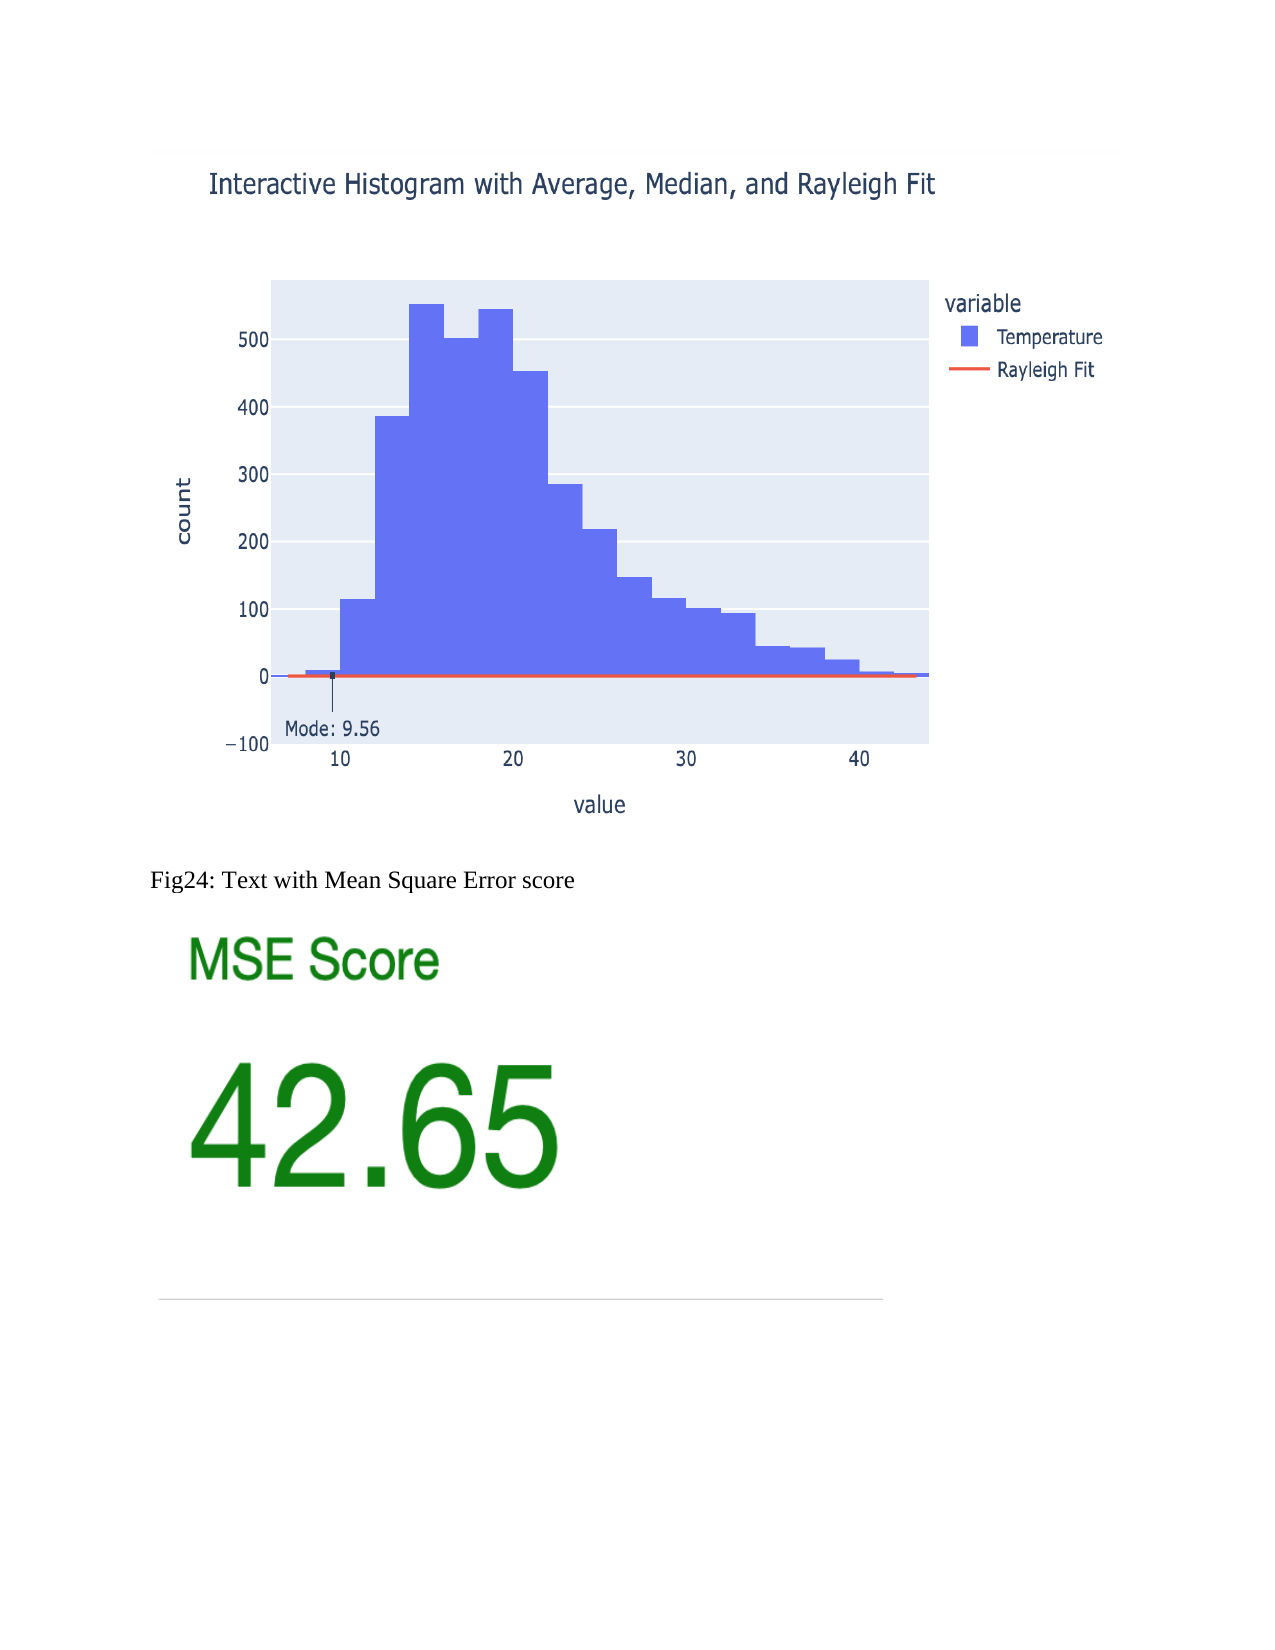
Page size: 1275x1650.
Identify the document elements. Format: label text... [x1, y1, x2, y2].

picture [150, 893, 884, 1300]
text Fig24: Text with Mean Square Error score [150, 865, 1125, 893]
picture [150, 150, 1125, 836]
